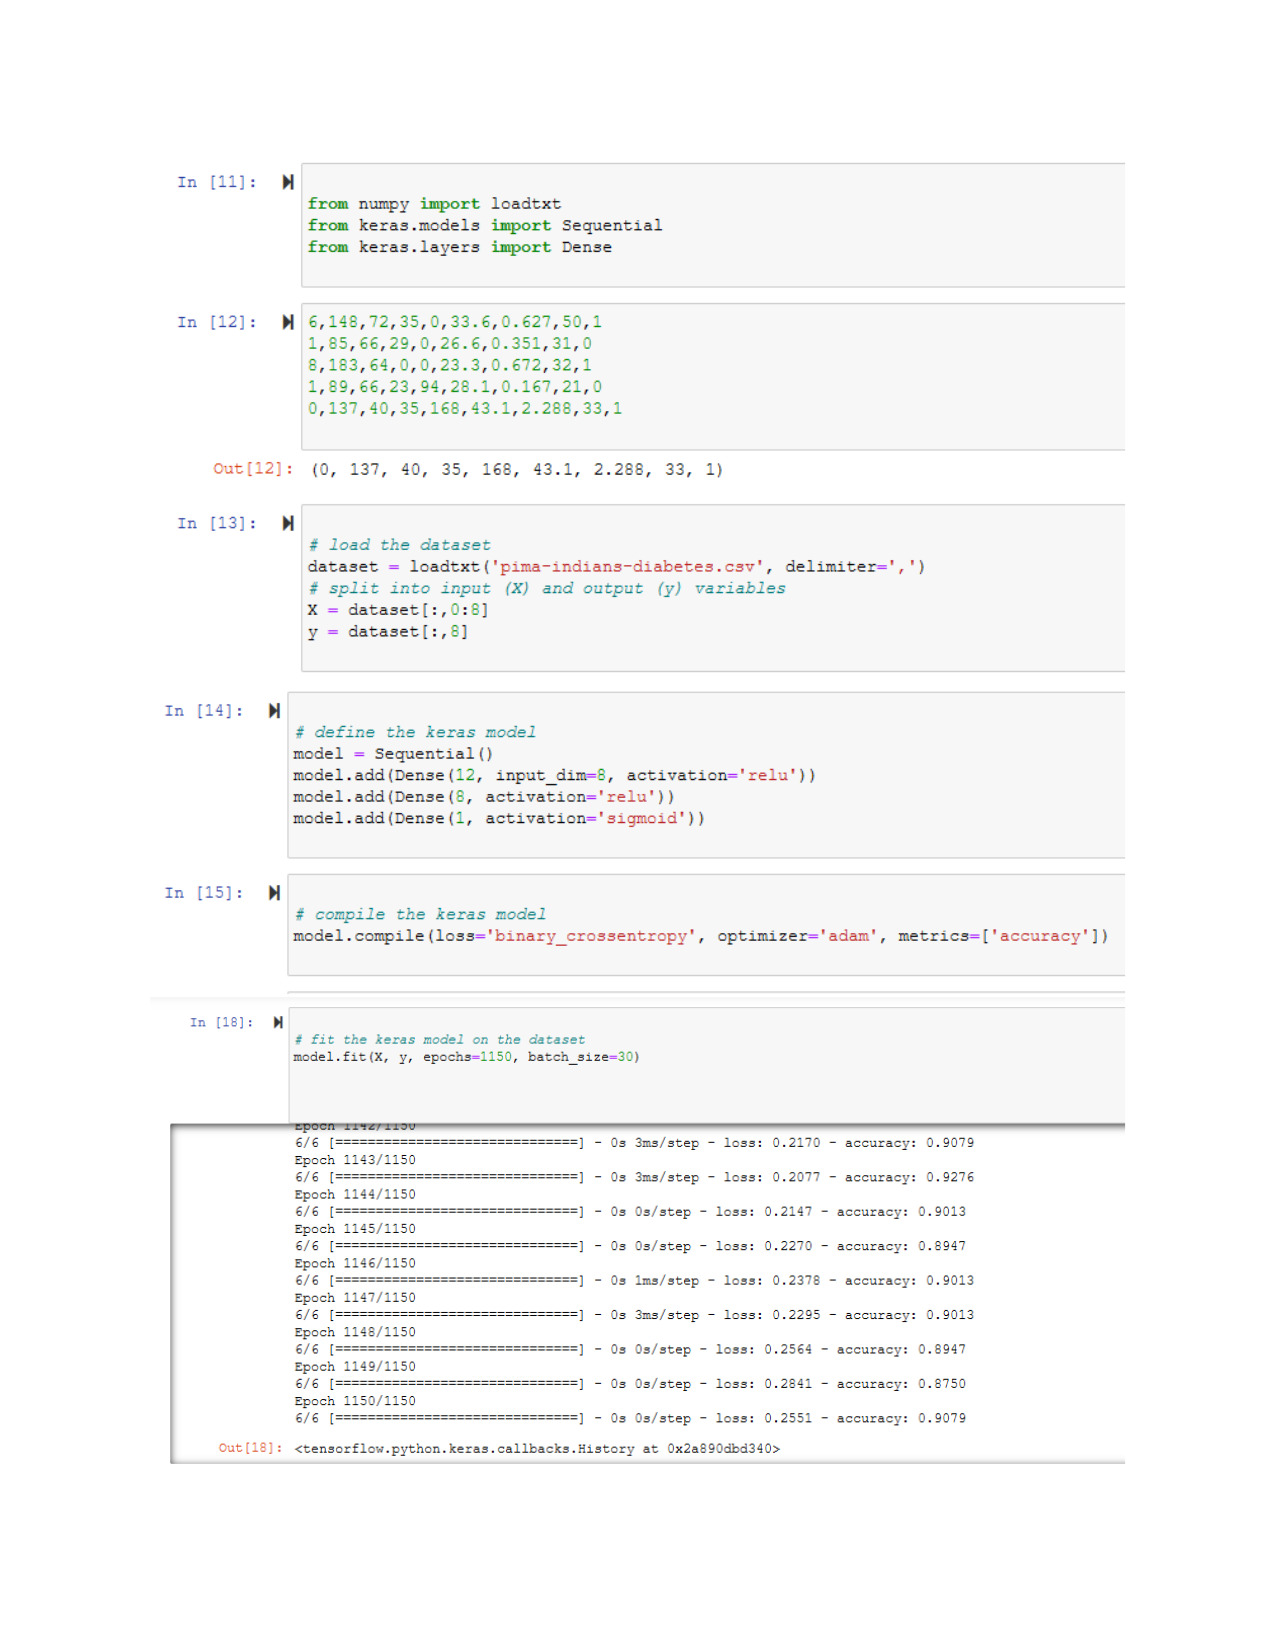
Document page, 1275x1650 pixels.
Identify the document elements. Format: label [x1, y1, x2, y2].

picture [150, 150, 1125, 685]
picture [150, 688, 1125, 994]
picture [150, 997, 1125, 1474]
